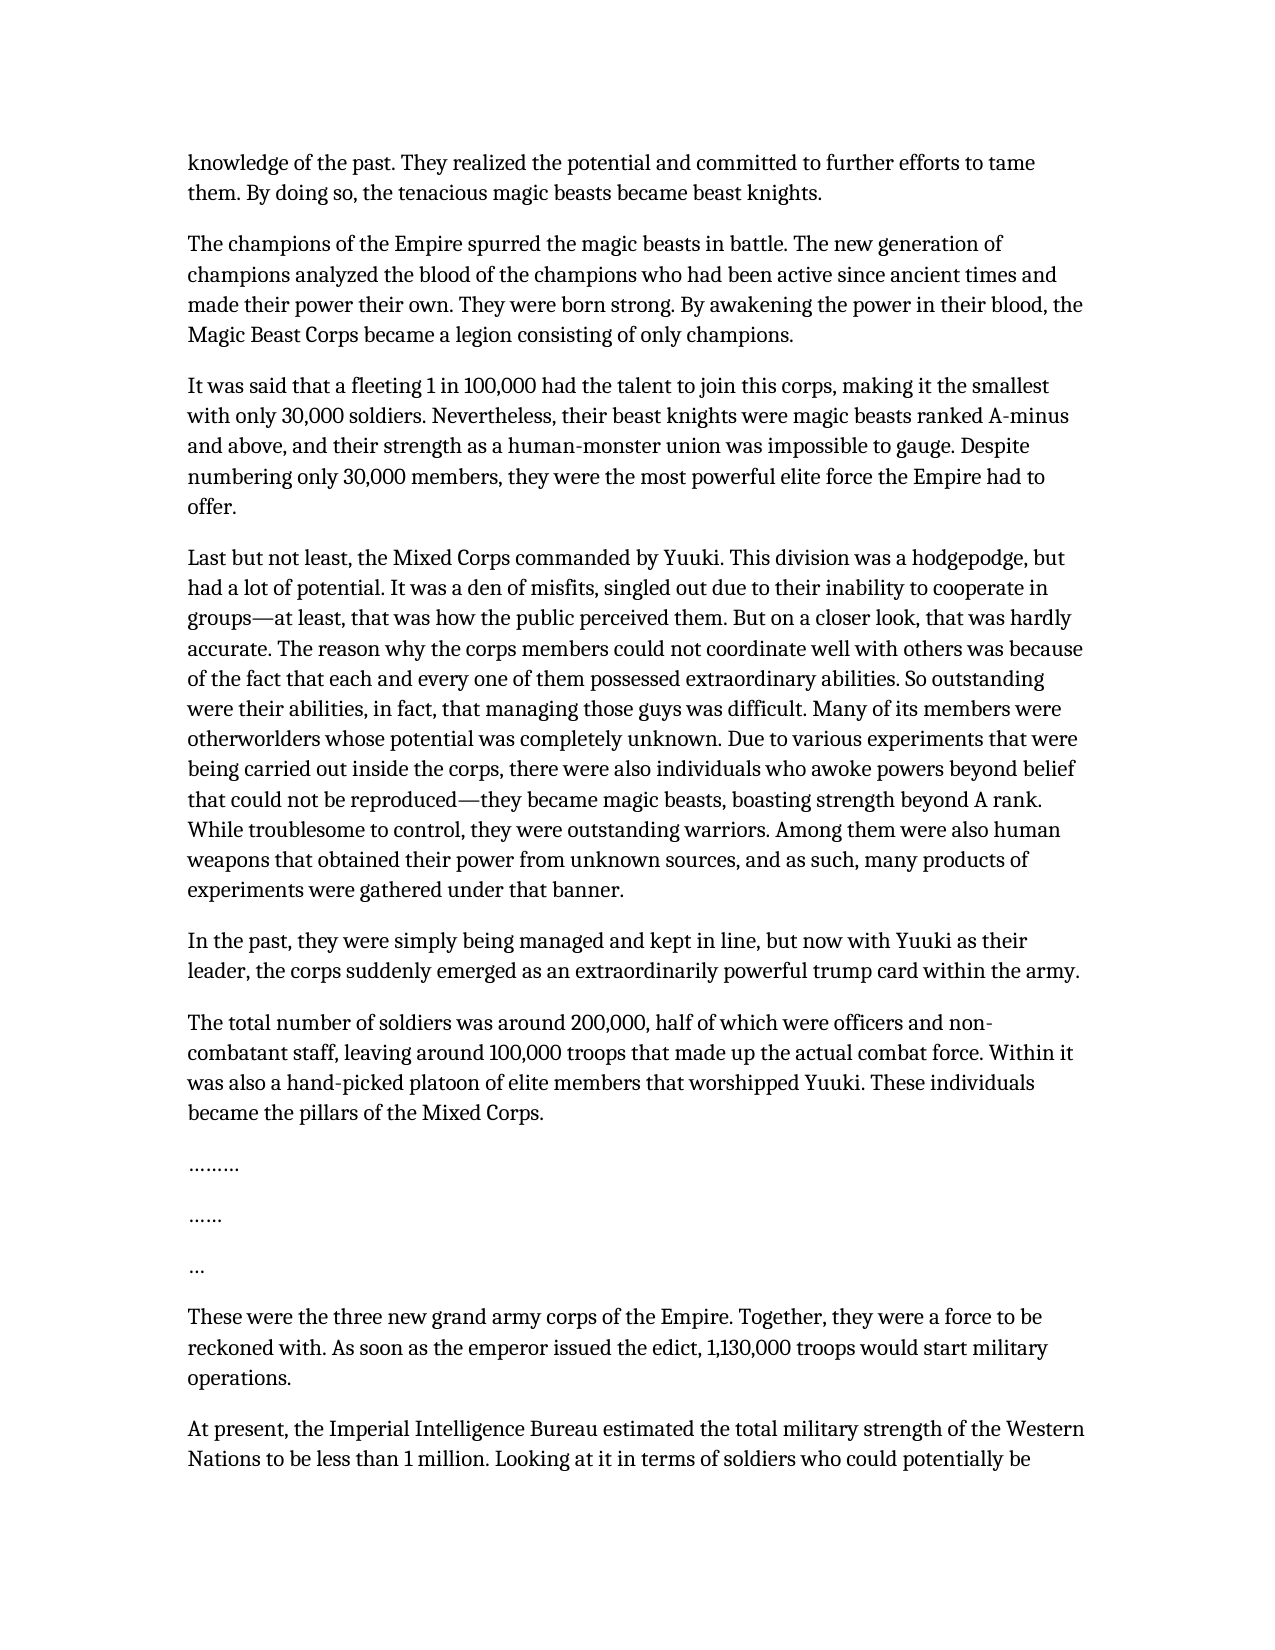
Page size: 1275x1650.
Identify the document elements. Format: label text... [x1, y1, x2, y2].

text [187, 150, 1087, 207]
text The total number of soldiers was around 200,000, half of which were officers and non-combatant staff, leaving around 100,000 troops that made up the actual combat force. Within it was also a hand-picked platoon of elite members that worshipped Yuuki. These individuals became the pillars of the Mixed Corps. [187, 1009, 1087, 1126]
text Last but not least, the Mixed Corps commanded by Yuuki. This division was a hodgepodge, but had a lot of potential. It was a den of misfits, singled out due to their inability to cooperate in groups—at least, that was how the public perceived them. But on a closer look, that was hardly accurate. The reason why the corps members could not coordinate well with others was because of the fact that each and every one of them possessed extraordinary abilities. So outstanding were their abilities, in fact, that managing those guys was difficult. Many of its members were otherworlders whose potential was completely unknown. Due to various experiments that were being carried out inside the corps, there were also individuals who awoke powers beyond belief that could not be reproduced—they became magic beasts, boasting strength beyond A rank. While troublesome to control, they were outstanding warriors. Among them were also human weapons that obtained their power from unknown sources, and as such, many products of experiments were gathered under that banner. [187, 545, 1087, 903]
text These were the three new grand army corps of the Empire. Together, they were a force to be reckoned with. As soon as the emperor issued the edict, 1,130,000 troops would start military operations. [187, 1304, 1087, 1391]
text … [187, 1253, 1087, 1279]
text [187, 1416, 1087, 1472]
text …… [187, 1202, 1087, 1228]
text It was said that a fleeting 1 in 100,000 had the talent to join this corps, making it the smallest with only 30,000 soldiers. Nevertheless, their beast knights were magic beasts ranked A-minus and above, and their strength as a human-monster union was impossible to gauge. Despite numbering only 30,000 members, they were the most powerful elite force the Empire had to offer. [187, 373, 1087, 520]
text The champions of the Empire spurred the magic beasts in battle. The new generation of champions analyzed the blood of the champions who had been active since ancient times and made their power their own. They were born strong. By awakening the power in their blood, the Magic Beast Corps became a legion consisting of only champions. [187, 231, 1087, 348]
text ……… [187, 1151, 1087, 1177]
text In the past, they were simply being managed and kept in line, but now with Yuuki as their leader, the corps suddenly emerged as an extraordinarily powerful trump card within the army. [187, 928, 1087, 985]
